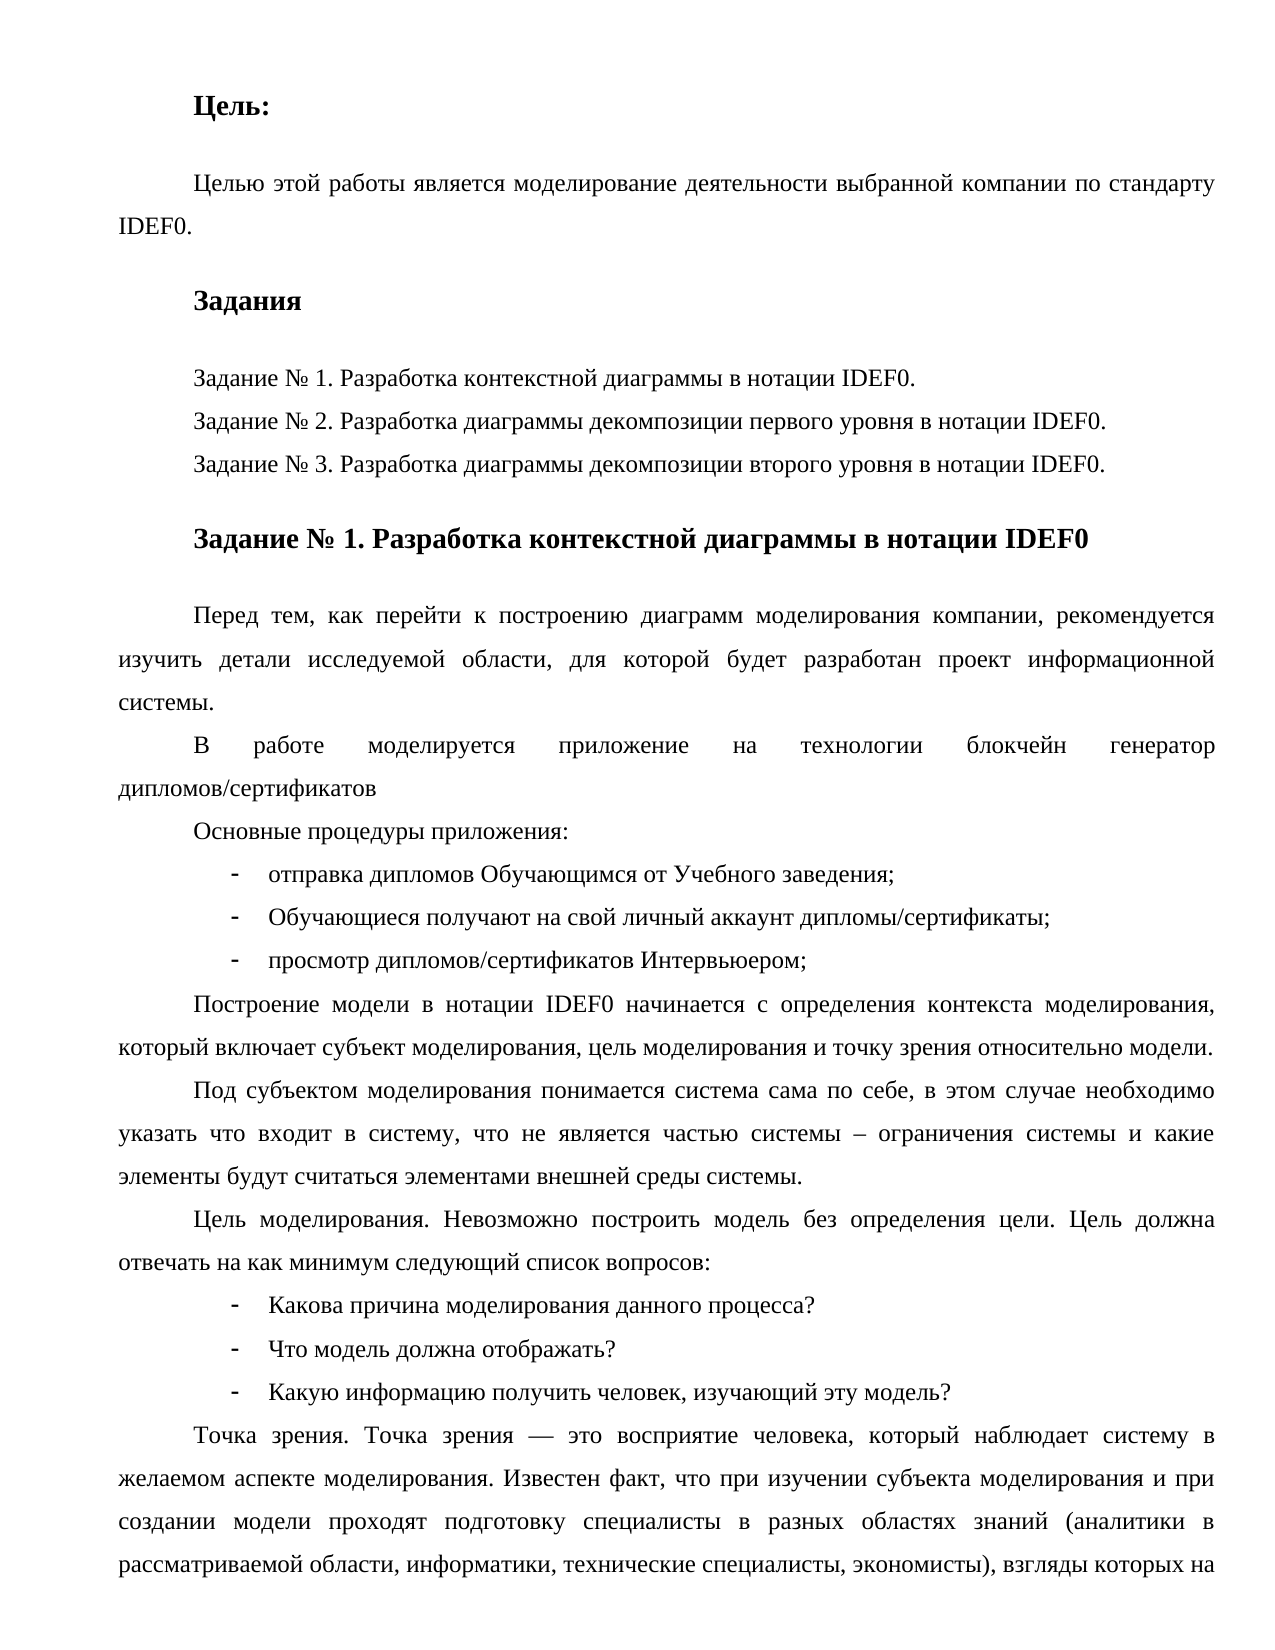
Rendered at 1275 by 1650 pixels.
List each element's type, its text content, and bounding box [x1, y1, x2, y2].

text Целью этой работы является моделирование деятельности выбранной компании по стандарту IDEF0. [118, 168, 1216, 239]
subtitle Цель: [118, 88, 1216, 122]
list отправка дипломов Обучающимся от Учебного заведения; [231, 859, 1216, 888]
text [118, 1420, 1216, 1578]
list просмотр дипломов/сертификатов Интервьюером; [231, 946, 1216, 974]
text В работе моделируется приложение на технологии блокчейн генератор дипломов/сертификатов [118, 730, 1216, 802]
text Задание № 3. Разработка диаграммы декомпозиции второго уровня в нотации IDEF0. [118, 449, 1216, 478]
list Обучающиеся получают на свой личный аккаунт дипломы/сертификаты; [231, 902, 1216, 931]
text Основные процедуры приложения: [118, 816, 1216, 845]
text Перед тем, как перейти к построению диаграмм моделирования компании, рекомендуется изучить детали исследуемой области, для которой будет разработан проект информационной системы. [118, 601, 1216, 716]
text Задание № 2. Разработка диаграммы декомпозиции первого уровня в нотации IDEF0. [118, 406, 1216, 434]
subtitle Задание № 1. Разработка контекстной диаграммы в нотации IDEF0 [118, 521, 1216, 555]
text Задание № 1. Разработка контекстной диаграммы в нотации IDEF0. [118, 363, 1216, 391]
subtitle Задания [118, 283, 1216, 317]
text Построение модели в нотации IDEF0 начинается с определения контекста моделирования, который включает субъект моделирования, цель моделирования и точку зрения относительно модели. [118, 989, 1216, 1061]
text Цель моделирования. Невозможно построить модель без определения цели. Цель должна отвечать на как минимум следующий список вопросов: [118, 1204, 1216, 1276]
text Под субъектом моделирования понимается система сама по себе, в этом случае необходимо указать что входит в систему, что не является частью системы – ограничения системы и какие элементы будут считаться элементами внешней среды системы. [118, 1075, 1216, 1190]
list Какую информацию получить человек, изучающий эту модель? [231, 1377, 1216, 1406]
list Что модель должна отображать? [231, 1334, 1216, 1362]
list Какова причина моделирования данного процесса? [231, 1291, 1216, 1319]
